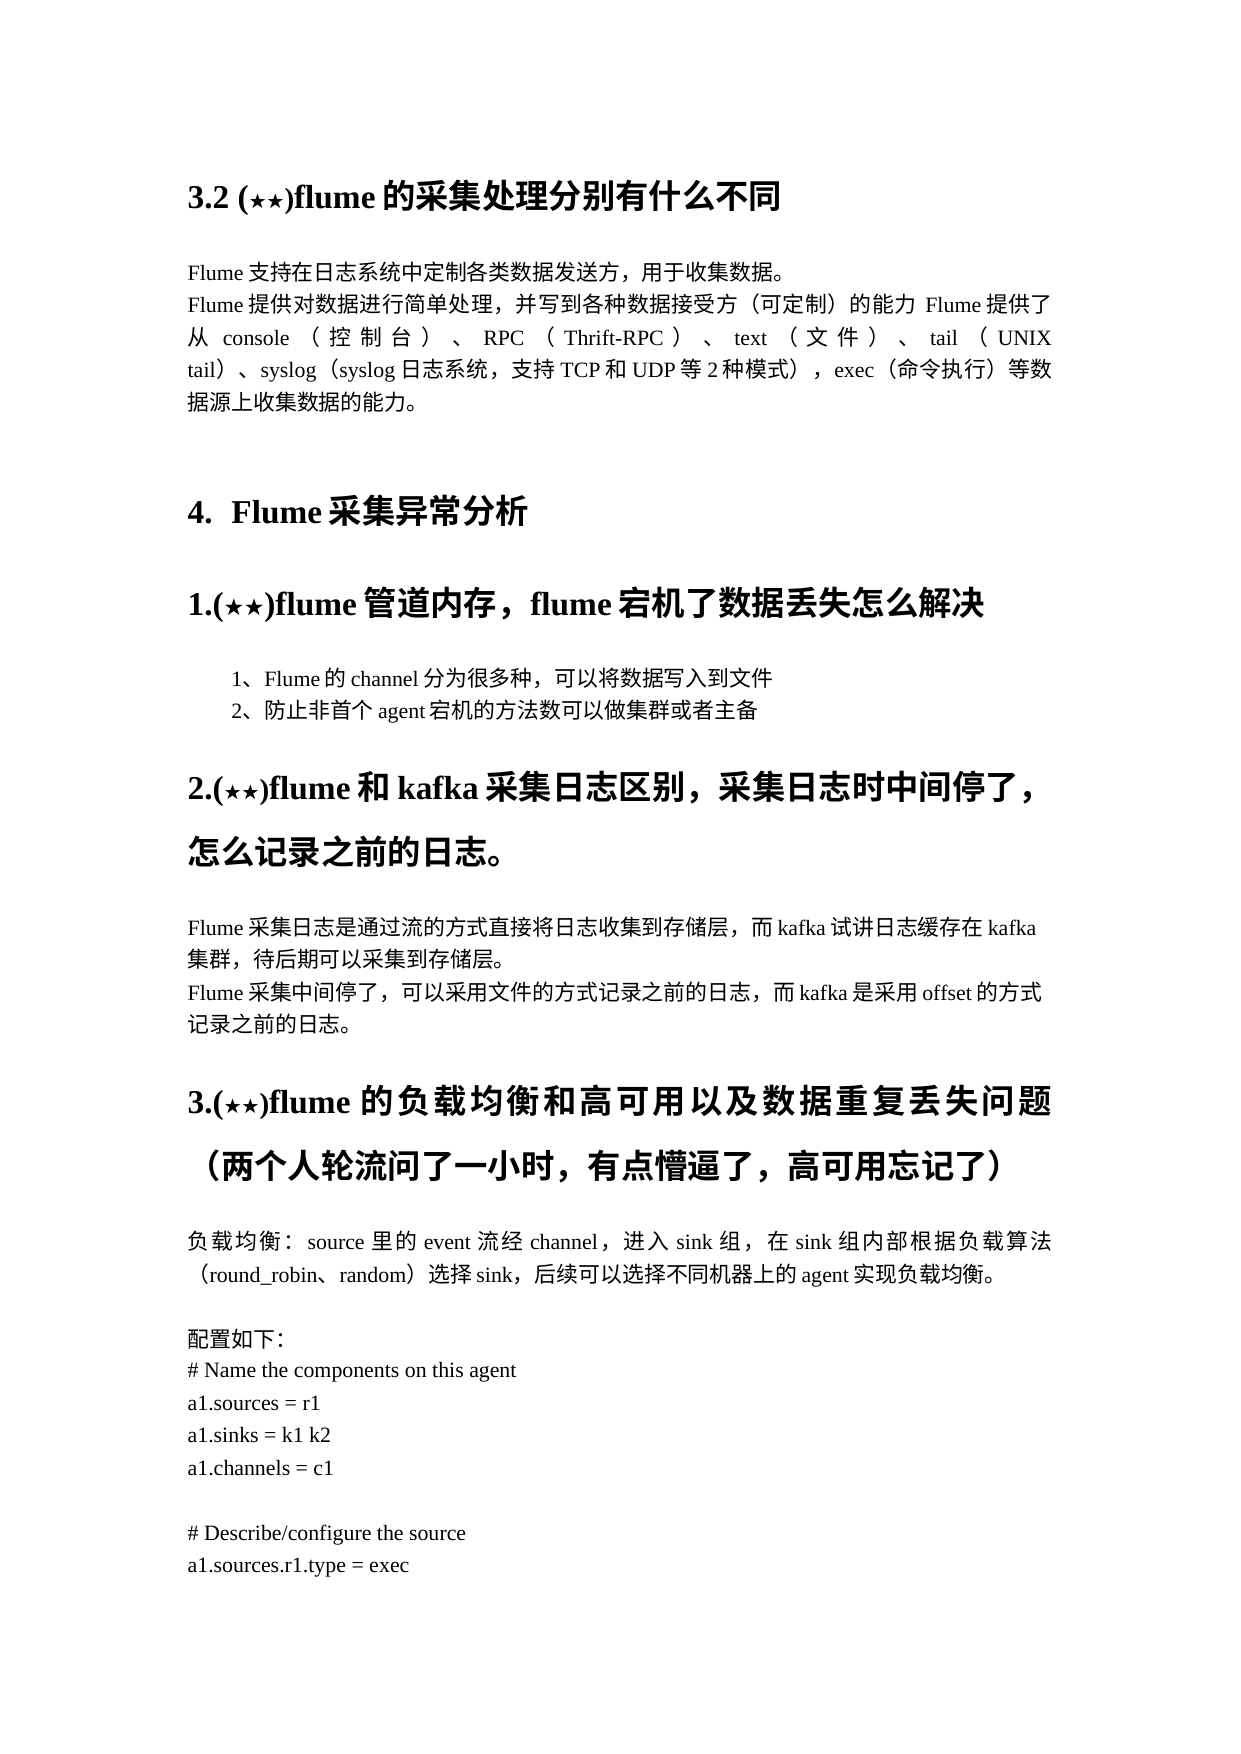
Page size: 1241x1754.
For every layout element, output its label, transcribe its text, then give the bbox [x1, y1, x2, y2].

text a1.sinks = k1 k2 [187, 1419, 1053, 1451]
subtitle 3.(★★)flume的负载均衡和高可用以及数据重复丢失问题（两个人轮流问了一小时，有点懵逼了，高可用忘记了） [187, 1067, 1053, 1197]
text 1、Flume的channel分为很多种，可以将数据写入到文件 [187, 660, 1053, 693]
text 负载均衡：source里的event流经channel，进入sink组，在sink组内部根据负载算法（round_robin、random）选择sink，后续可以选择不同机器上的agent实现负载均衡。 [187, 1224, 1053, 1289]
text Flume采集中间停了，可以采用文件的方式记录之前的日志，而kafka是采用offset的方式记录之前的日志。 [187, 974, 1053, 1039]
text a1.sources.r1.type = exec [187, 1549, 1053, 1581]
text # Describe/configure the source [187, 1516, 1053, 1549]
text a1.channels = c1 [187, 1451, 1053, 1484]
text 配置如下： [187, 1321, 1053, 1354]
text a1.sources = r1 [187, 1386, 1053, 1419]
text # Name the components on this agent [187, 1354, 1053, 1386]
subtitle 3.2 (★★)flume的采集处理分别有什么不同 [187, 162, 1053, 227]
text Flume采集日志是通过流的方式直接将日志收集到存储层，而kafka试讲日志缓存在kafka集群，待后期可以采集到存储层。 [187, 909, 1053, 974]
text Flume提供对数据进行简单处理，并写到各种数据接受方（可定制）的能力 Flume提供了从console（控制台）、RPC（Thrift-RPC）、text（文件）、tail（UNIX tail）、syslog（syslog日志系统，支持TCP和UDP等2种模式），exec（命令执行）等数据源上收集数据的能力。 [187, 287, 1053, 417]
text Flume支持在日志系统中定制各类数据发送方，用于收集数据。 [187, 254, 1053, 287]
subtitle 2.(★★)flume和kafka采集日志区别，采集日志时中间停了，怎么记录之前的日志。 [187, 752, 1053, 882]
subtitle 1.(★★)flume管道内存，flume宕机了数据丢失怎么解决 [187, 568, 1053, 633]
subtitle Flume采集异常分析 [187, 476, 1053, 541]
text 2、防止非首个agent宕机的方法数可以做集群或者主备 [187, 693, 1053, 725]
